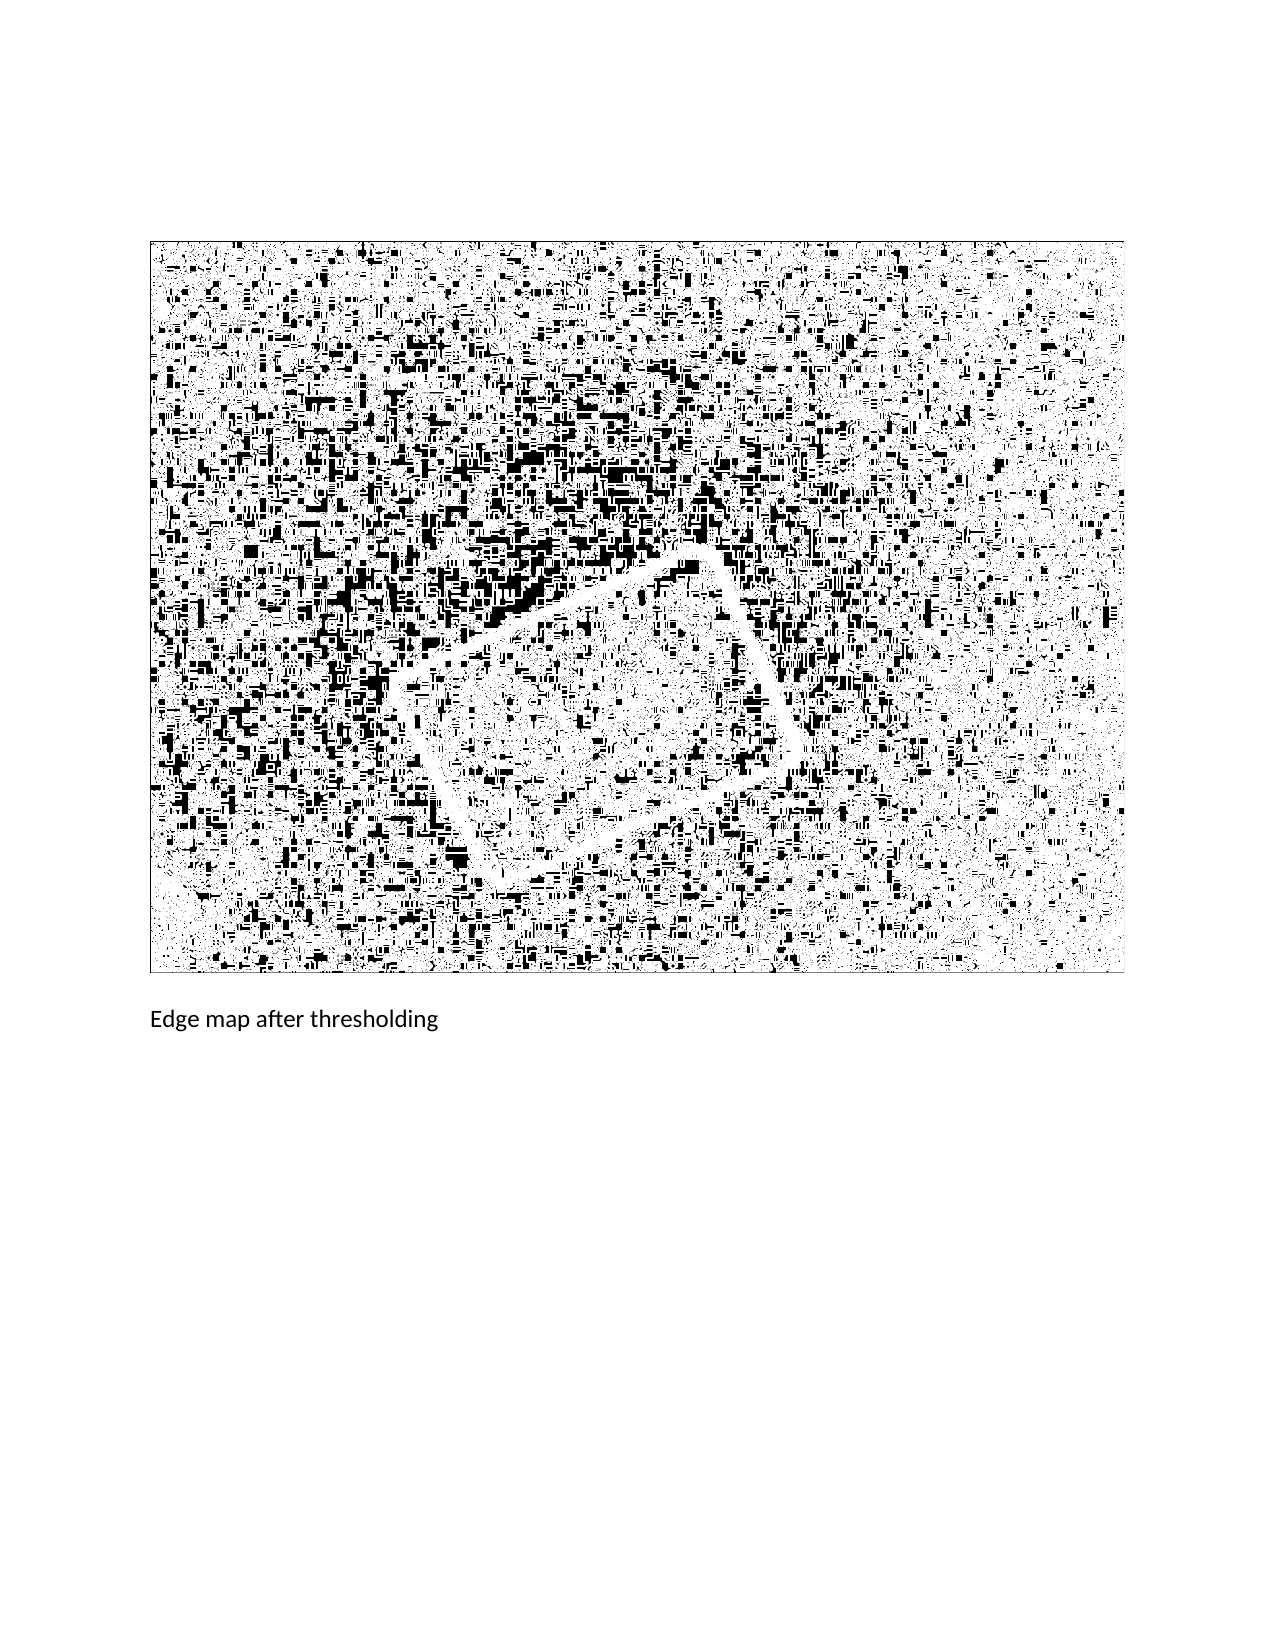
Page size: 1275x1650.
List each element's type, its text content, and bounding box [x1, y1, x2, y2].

picture [150, 241, 1125, 973]
text Edge map after thresholding [150, 1003, 1125, 1033]
